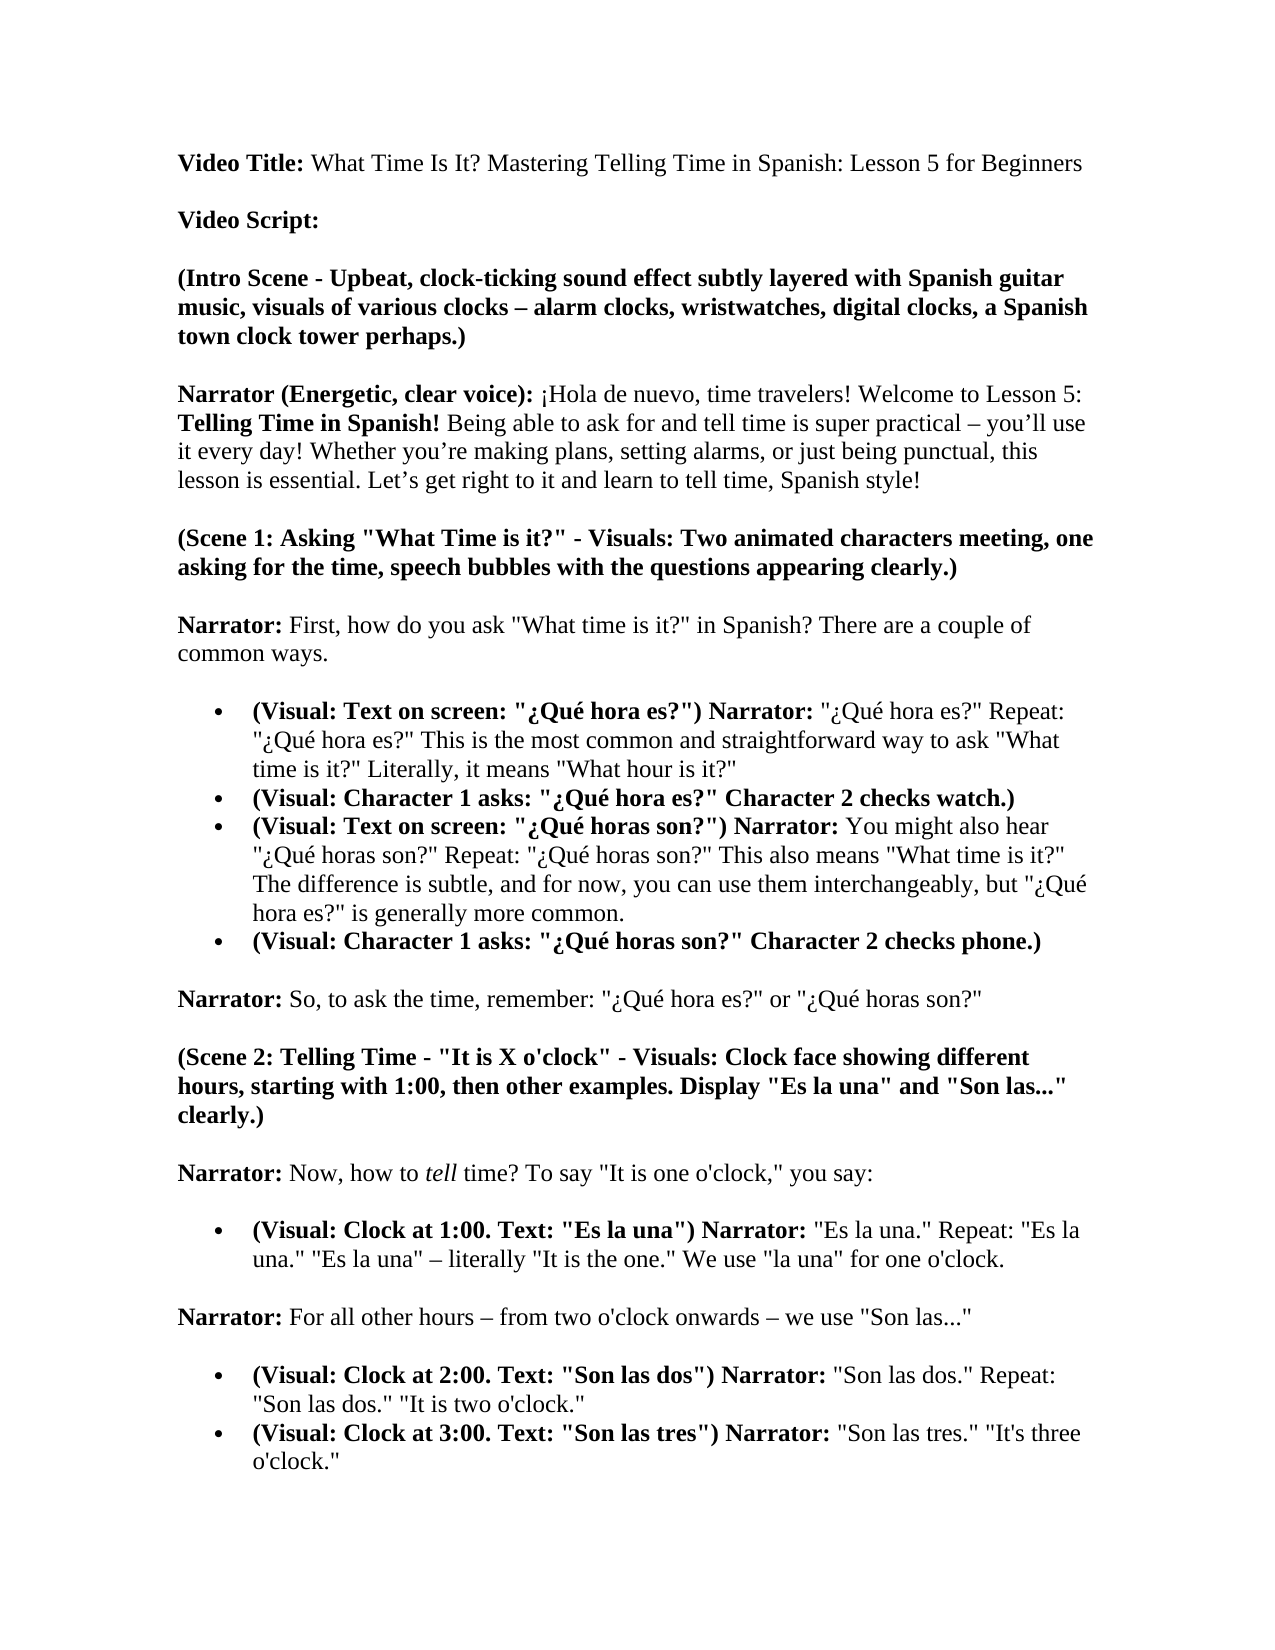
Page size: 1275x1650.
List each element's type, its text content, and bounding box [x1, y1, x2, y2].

text Video Script: [177, 206, 1098, 234]
text (Scene 1: Asking "What Time is it?" - Visuals: Two animated characters meeting, one asking for the time, speech bubbles with the questions appearing clearly.) [177, 523, 1098, 581]
text Narrator (Energetic, clear voice): ¡Hola de nuevo, time travelers! Welcome to Lesson 5: Telling Time in Spanish! Being able to ask for and tell time is super practical – you’ll use it every day! Whether you’re making plans, setting alarms, or just being punctual, this lesson is essential. Let’s get right to it and learn to tell time, Spanish style! [177, 379, 1098, 494]
text Video Title: What Time Is It? Mastering Telling Time in Spanish: Lesson 5 for Beginners [177, 148, 1098, 176]
list (Visual: Text on screen: "¿Qué horas son?") Narrator: You might also hear "¿Qué horas son?" Repeat: "¿Qué horas son?" This also means "What time is it?" The difference is subtle, and for now, you can use them interchangeably, but "¿Qué hora es?" is generally more common. [215, 811, 1098, 926]
text Narrator: First, how do you ask "What time is it?" in Spanish? There are a couple of common ways. [177, 610, 1098, 667]
text (Intro Scene - Upbeat, clock-ticking sound effect subtly layered with Spanish guitar music, visuals of various clocks – alarm clocks, wristwatches, digital clocks, a Spanish town clock tower perhaps.) [177, 263, 1098, 350]
text Narrator: So, to ask the time, remember: "¿Qué hora es?" or "¿Qué horas son?" [177, 984, 1098, 1013]
list (Visual: Clock at 1:00. Text: "Es la una") Narrator: "Es la una." Repeat: "Es la una." "Es la una" – literally "It is the one." We use "la una" for one o'clock. [215, 1216, 1098, 1273]
text Narrator: For all other hours – from two o'clock onwards – we use "Son las..." [177, 1302, 1098, 1331]
text (Scene 2: Telling Time - "It is X o'clock" - Visuals: Clock face showing different hours, starting with 1:00, then other examples. Display "Es la una" and "Son las..." clearly.) [177, 1042, 1098, 1128]
list (Visual: Character 1 asks: "¿Qué hora es?" Character 2 checks watch.) [215, 783, 1098, 811]
list (Visual: Text on screen: "¿Qué hora es?") Narrator: "¿Qué hora es?" Repeat: "¿Qué hora es?" This is the most common and straightforward way to ask "What time is it?" Literally, it means "What hour is it?" [215, 696, 1098, 783]
text Narrator: Now, how to tell time? To say "It is one o'clock," you say: [177, 1158, 1098, 1186]
list (Visual: Character 1 asks: "¿Qué horas son?" Character 2 checks phone.) [215, 926, 1098, 955]
list (Visual: Clock at 2:00. Text: "Son las dos") Narrator: "Son las dos." Repeat: "Son las dos." "It is two o'clock." [215, 1360, 1098, 1418]
list (Visual: Clock at 3:00. Text: "Son las tres") Narrator: "Son las tres." "It's three o'clock." [215, 1418, 1098, 1475]
